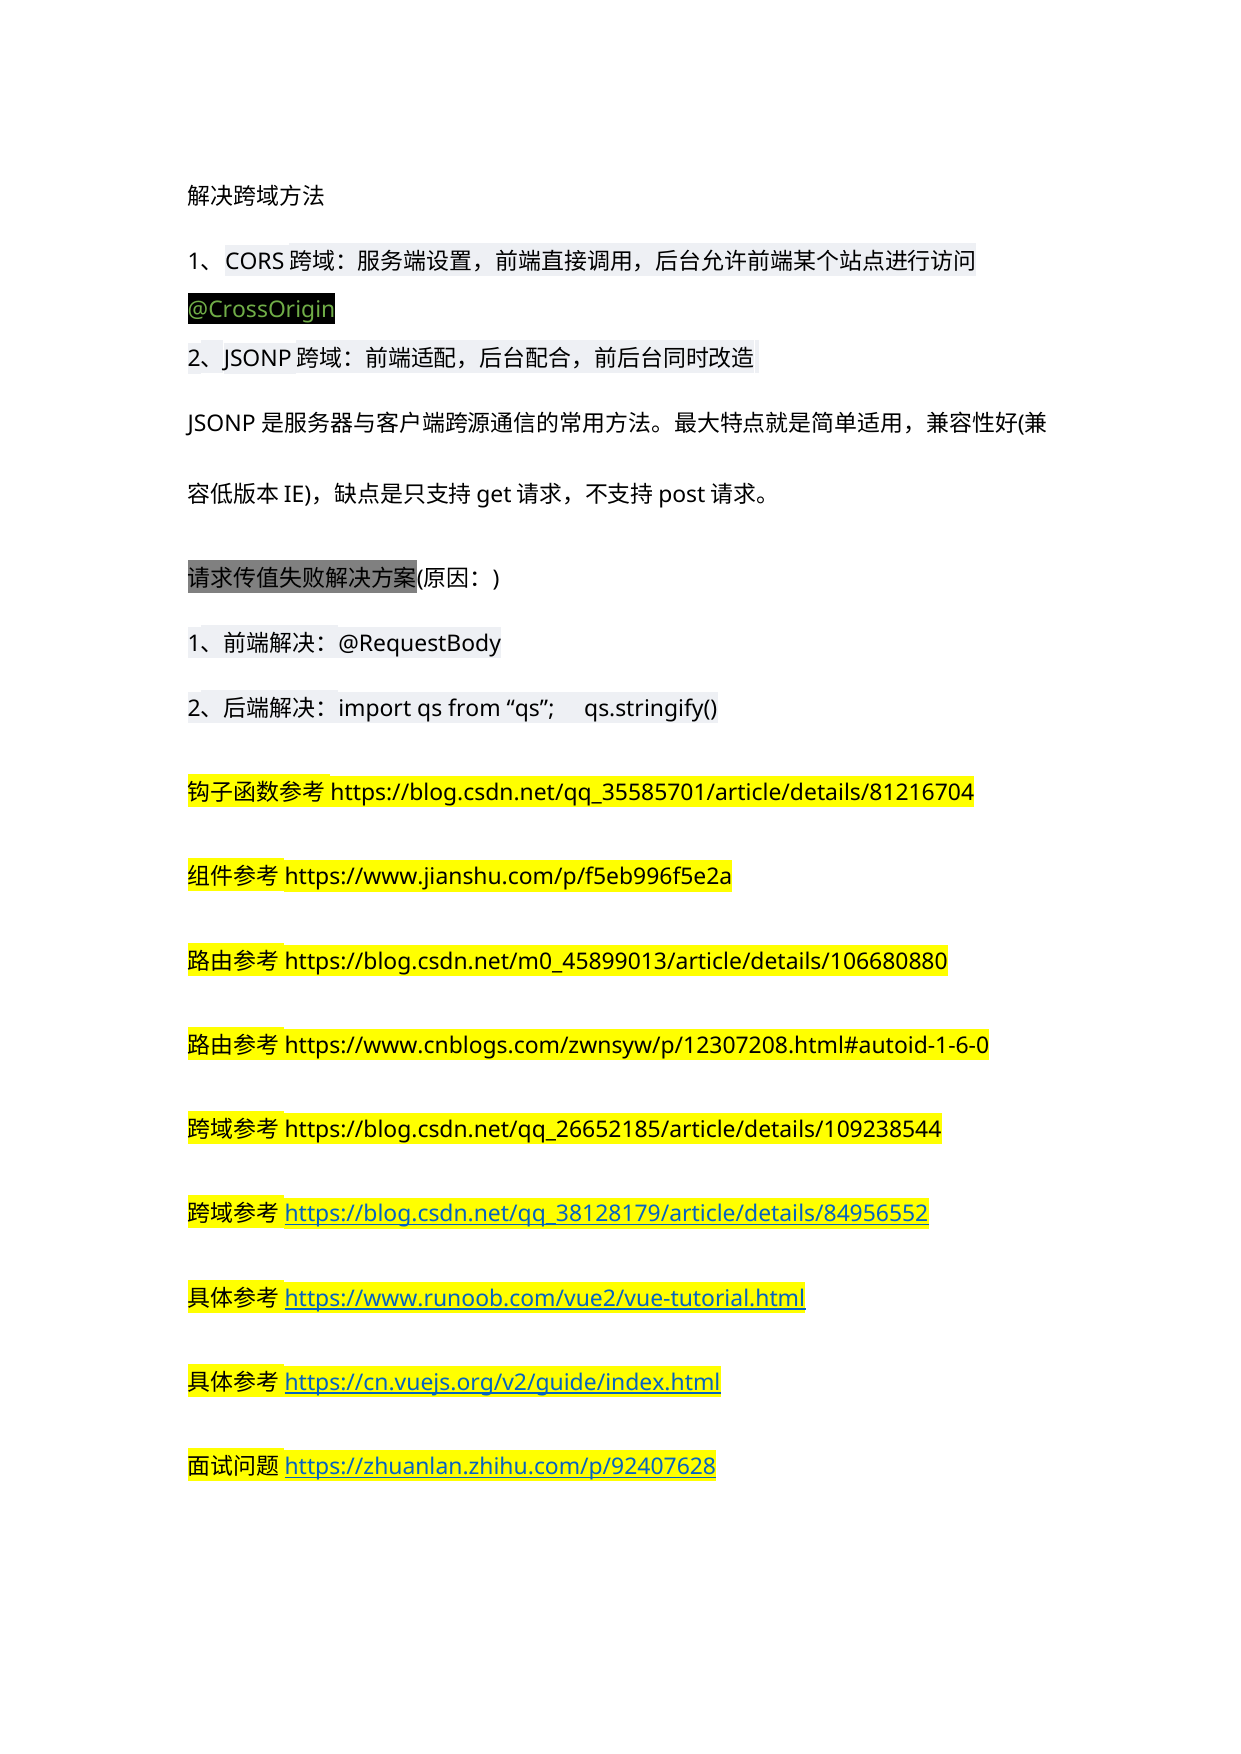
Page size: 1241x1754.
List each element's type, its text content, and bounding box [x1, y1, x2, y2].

text 跨域参考 https://blog.csdn.net/qq_26652185/article/details/109238544 [187, 1095, 1053, 1160]
text 解决跨域方法 [187, 162, 1053, 227]
text 2、JSONP跨域：前端适配，后台配合，前后台同时改造 [187, 324, 1053, 389]
text 钩子函数参考 https://blog.csdn.net/qq_35585701/article/details/81216704 [187, 758, 1053, 823]
text 面试问题 https://zhuanlan.zhihu.com/p/92407628 [187, 1432, 1053, 1497]
text 组件参考 https://www.jianshu.com/p/f5eb996f5e2a [187, 842, 1053, 907]
text 跨域参考 https://blog.csdn.net/qq_38128179/article/details/84956552 [187, 1179, 1053, 1244]
text 2、后端解决：import qs from “qs”; qs.stringify() [187, 674, 1053, 739]
text @CrossOrigin [187, 292, 1053, 324]
list CORS跨域：服务端设置，前端直接调用，后台允许前端某个站点进行访问 [187, 227, 1053, 292]
text JSONP 是服务器与客户端跨源通信的常用方法。最大特点就是简单适用，兼容性好(兼容低版本IE)，缺点是只支持get请求，不支持post请求。 [187, 389, 1053, 524]
text 具体参考 https://cn.vuejs.org/v2/guide/index.html [187, 1348, 1053, 1413]
text 具体参考 https://www.runoob.com/vue2/vue-tutorial.html [187, 1264, 1053, 1329]
text 路由参考 https://blog.csdn.net/m0_45899013/article/details/106680880 [187, 927, 1053, 992]
text 1、前端解决：@RequestBody [187, 609, 1053, 674]
text 请求传值失败解决方案(原因：) [187, 544, 1053, 609]
text 路由参考 https://www.cnblogs.com/zwnsyw/p/12307208.html#autoid-1-6-0 [187, 1011, 1053, 1076]
